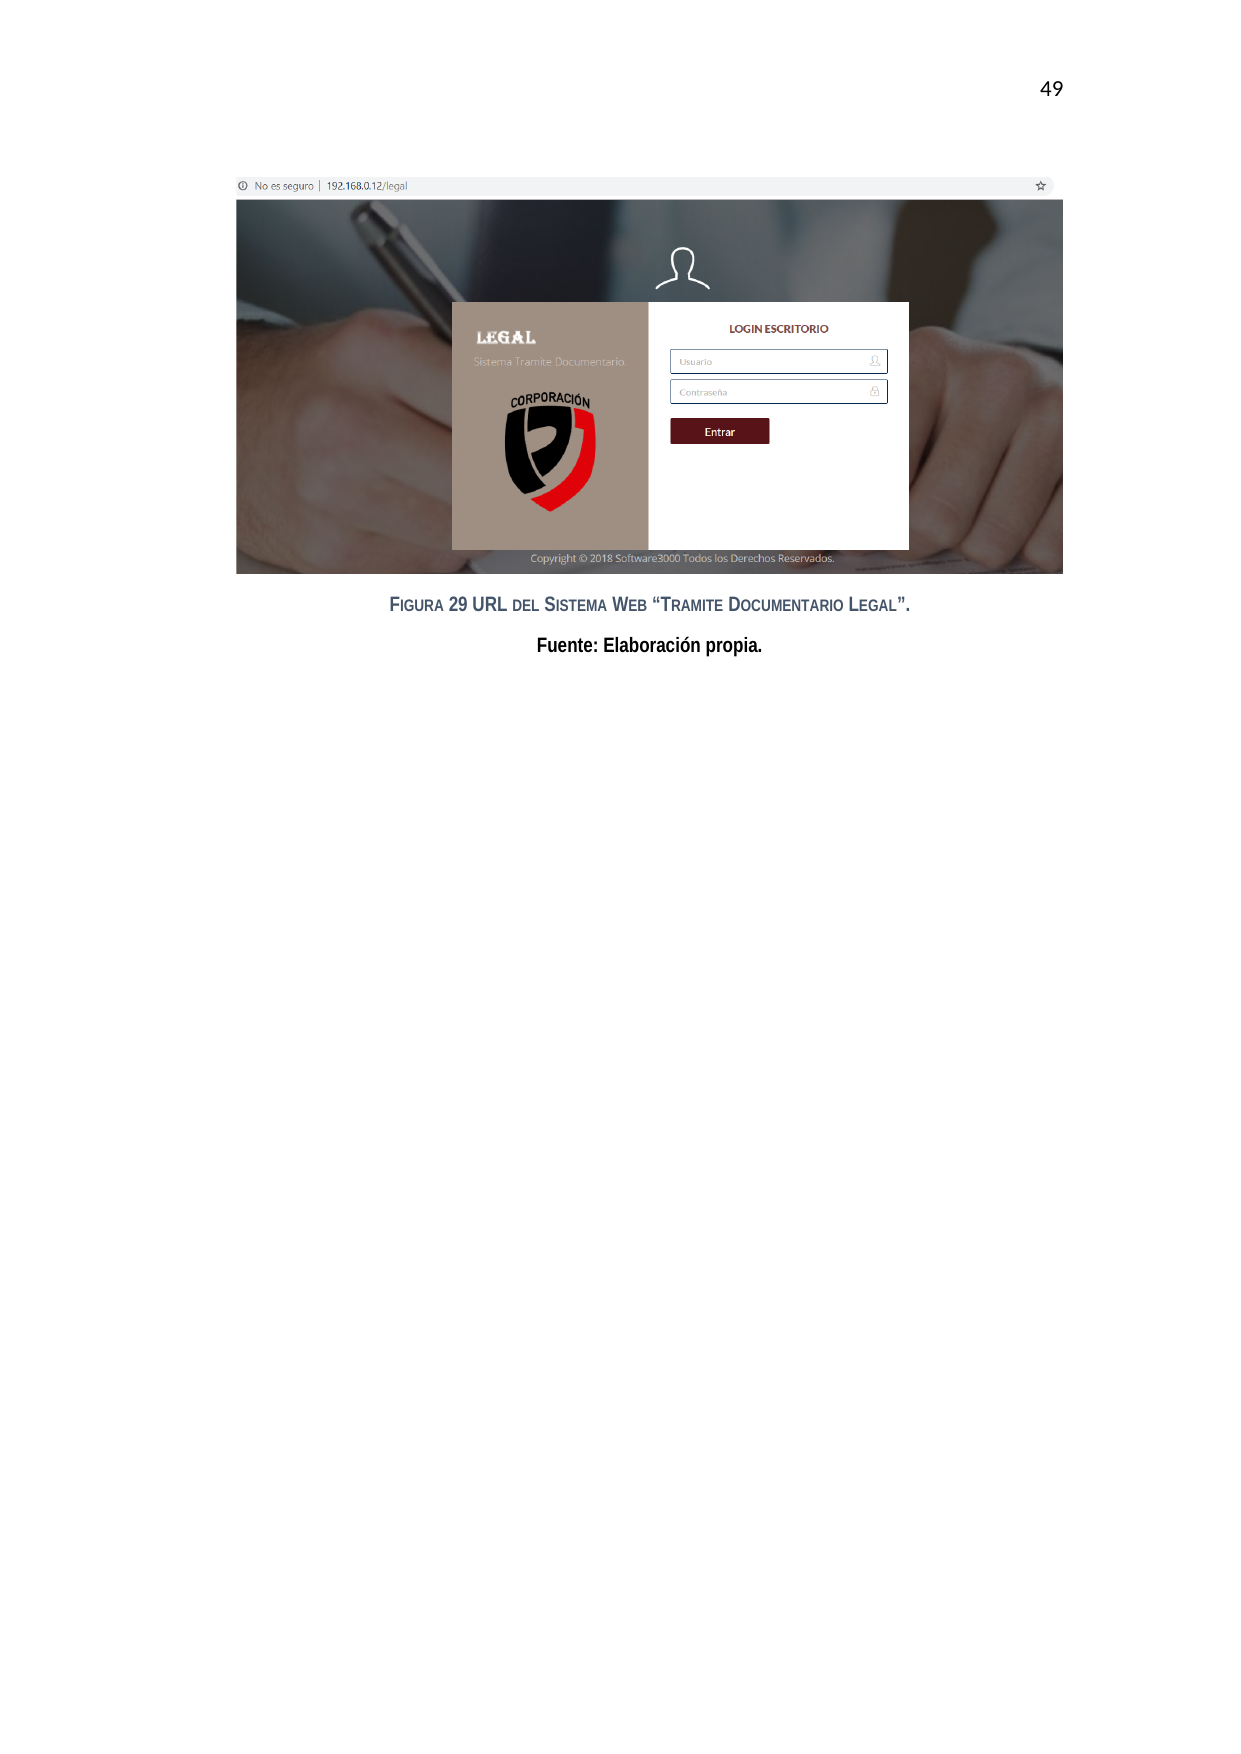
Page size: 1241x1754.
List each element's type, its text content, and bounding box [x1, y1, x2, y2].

text Fuente: Elaboración propia. [236, 633, 1063, 657]
picture [236, 177, 1063, 574]
